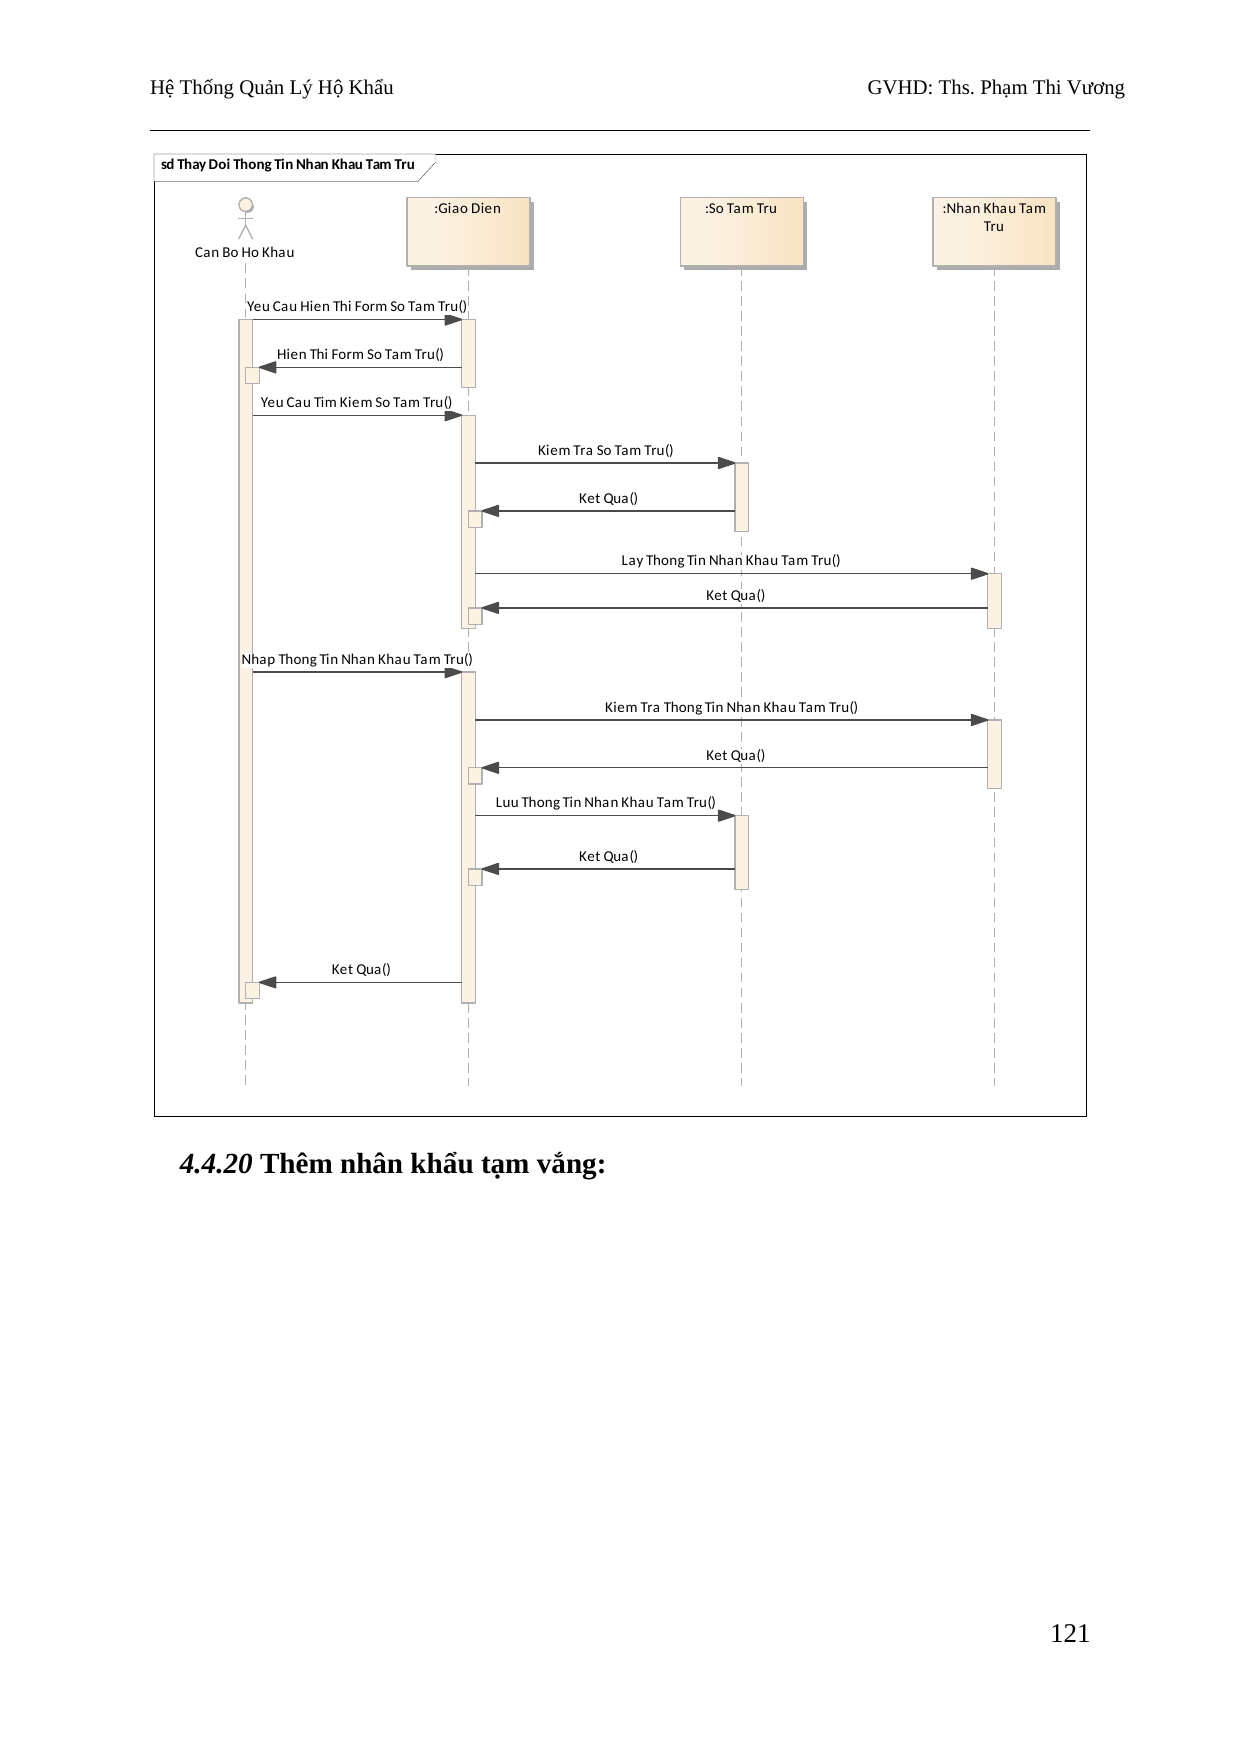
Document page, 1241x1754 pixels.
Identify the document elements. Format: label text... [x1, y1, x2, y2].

list Thêm nhân khẩu tạm vắng: [179, 1146, 1090, 1179]
